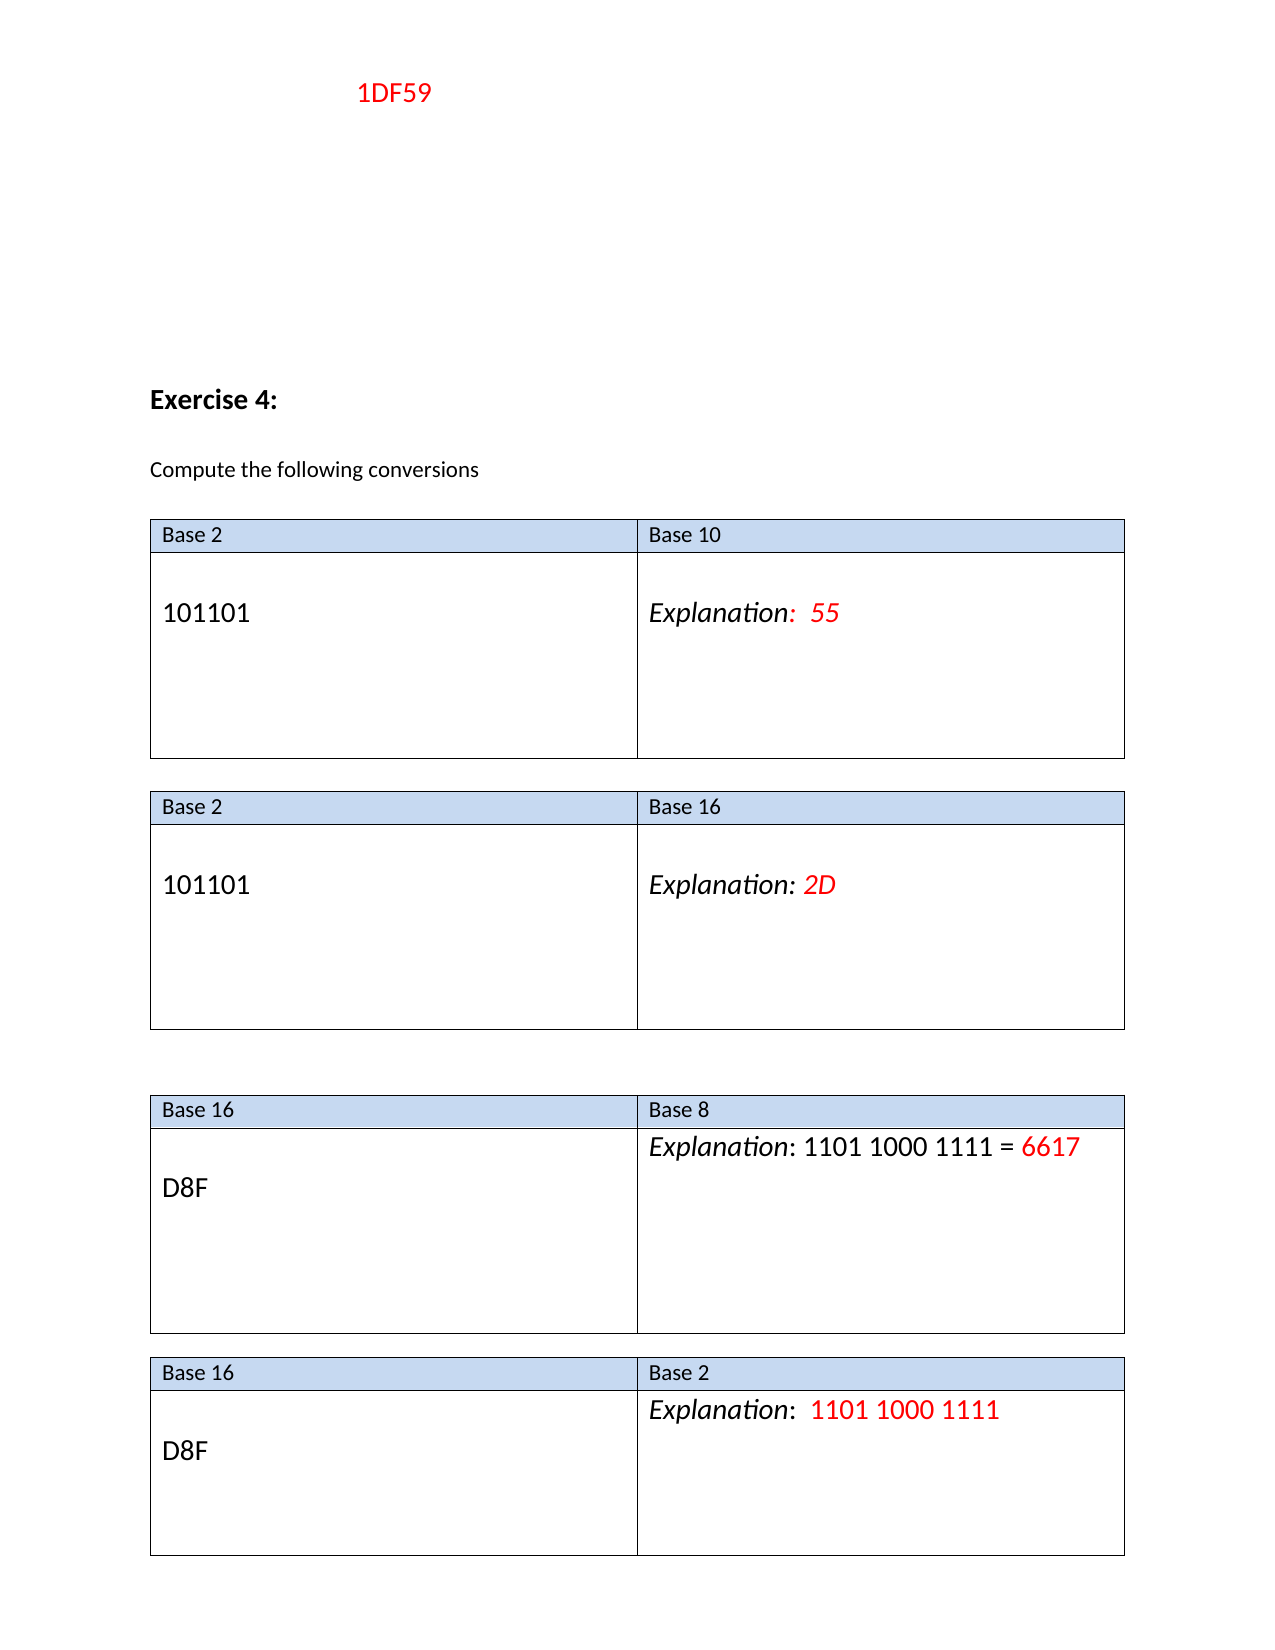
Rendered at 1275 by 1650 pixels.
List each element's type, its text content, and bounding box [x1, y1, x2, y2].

table_cell Explanation: 2D [638, 825, 1124, 1029]
text Compute the following conversions [150, 455, 1125, 483]
table_header Base 2 [638, 1358, 1124, 1390]
table_header Base 16 [151, 1358, 637, 1390]
text Exercise 4: [150, 381, 1125, 417]
table_header Base 16 [638, 792, 1124, 824]
table_cell D8F [151, 1391, 637, 1555]
table_header Base 2 [151, 792, 637, 824]
table_header Base 16 [151, 1096, 637, 1127]
table_cell 101101 [151, 553, 637, 758]
table_cell Explanation: 55 [638, 553, 1124, 758]
text 1DF59 [150, 74, 1125, 109]
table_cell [638, 1391, 1124, 1555]
table_header Base 10 [638, 520, 1124, 552]
table_cell 101101 [151, 825, 637, 1029]
table_header Base 8 [638, 1096, 1124, 1127]
table_header Base 2 [151, 520, 637, 552]
table_cell D8F [151, 1129, 637, 1333]
table_cell Explanation: 1101 1000 1111 = 6617 [638, 1129, 1124, 1333]
